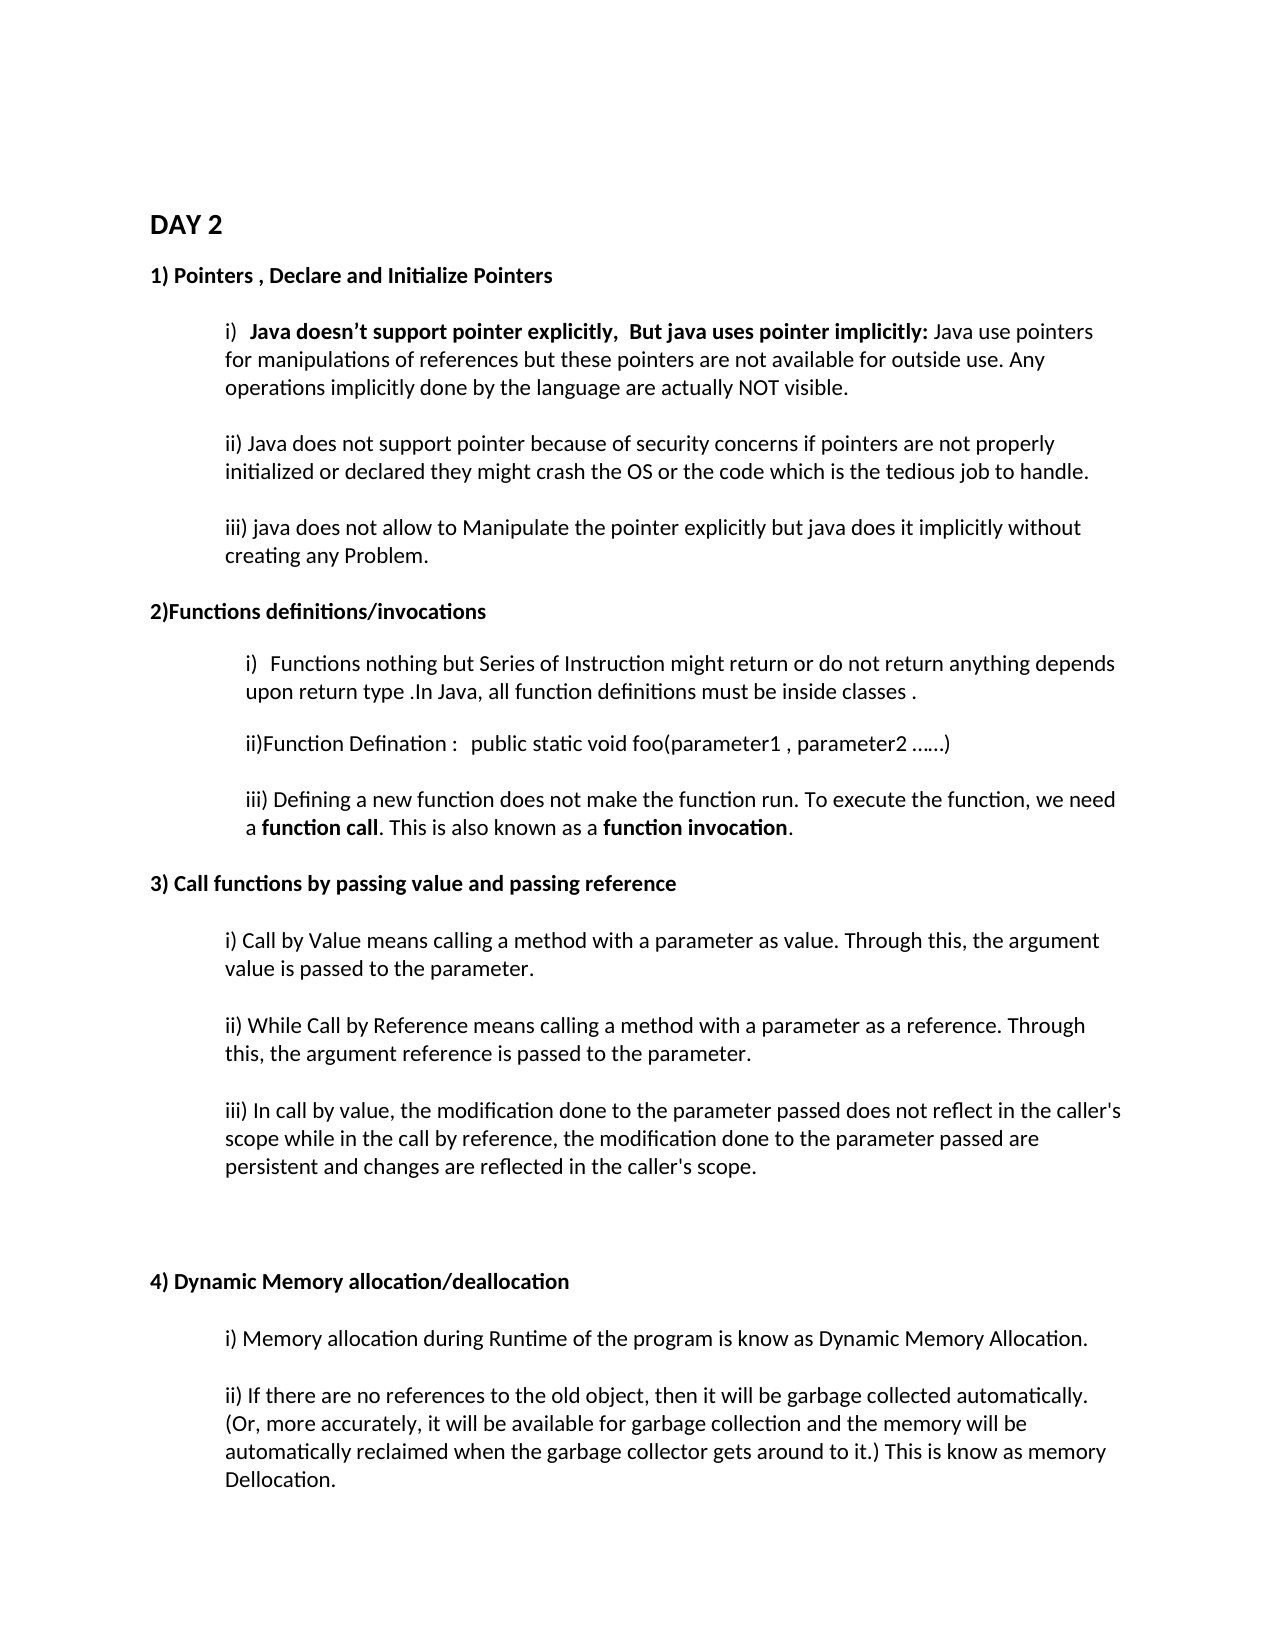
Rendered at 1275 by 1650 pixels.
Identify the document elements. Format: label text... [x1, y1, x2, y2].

text 1) Pointers , Declare and Initialize Pointers [150, 261, 1125, 289]
text ii) While Call by Reference means calling a method with a parameter as a reference. Through this, the argument reference is passed to the parameter. [225, 1011, 1125, 1067]
text i) Functions nothing but Series of Instruction might return or do not return anything depends upon return type .In Java, all function definitions must be inside classes . [245, 649, 1125, 705]
text DAY 2 [150, 206, 1125, 242]
text 4) Dynamic Memory allocation/deallocation [150, 1267, 1125, 1295]
text i) Memory allocation during Runtime of the program is know as Dynamic Memory Allocation. [150, 1324, 1125, 1352]
text iii) Defining a new function does not make the function run. To execute the function, we need a function call. This is also known as a function invocation. [245, 785, 1125, 841]
text ii) If there are no references to the old object, then it will be garbage collected automatically. (Or, more accurately, it will be available for garbage collection and the memory will be automatically reclaimed when the garbage collector gets around to it.) This is know as memory Dellocation. [225, 1381, 1125, 1493]
text 3) Call functions by passing value and passing reference [150, 869, 1125, 897]
text i) Java doesn’t support pointer explicitly, But java uses pointer implicitly: Java use pointers for manipulations of references but these pointers are not available for outside use. Any operations implicitly done by the language are actually NOT visible. [225, 317, 1125, 401]
text i) Call by Value means calling a method with a parameter as value. Through this, the argument value is passed to the parameter. [225, 926, 1125, 982]
text ii) Java does not support pointer because of security concerns if pointers are not properly initialized or declared they might crash the OS or the code which is the tedious job to handle. [225, 429, 1125, 485]
text ii)Function Defination : public static void foo(parameter1 , parameter2 ……) [150, 729, 1125, 757]
text iii) In call by value, the modification done to the parameter passed does not reflect in the caller's scope while in the call by reference, the modification done to the parameter passed are persistent and changes are reflected in the caller's scope. [225, 1096, 1125, 1181]
text 2)Functions definitions/invocations [150, 597, 1125, 625]
text iii) java does not allow to Manipulate the pointer explicitly but java does it implicitly without creating any Problem. [225, 513, 1125, 569]
